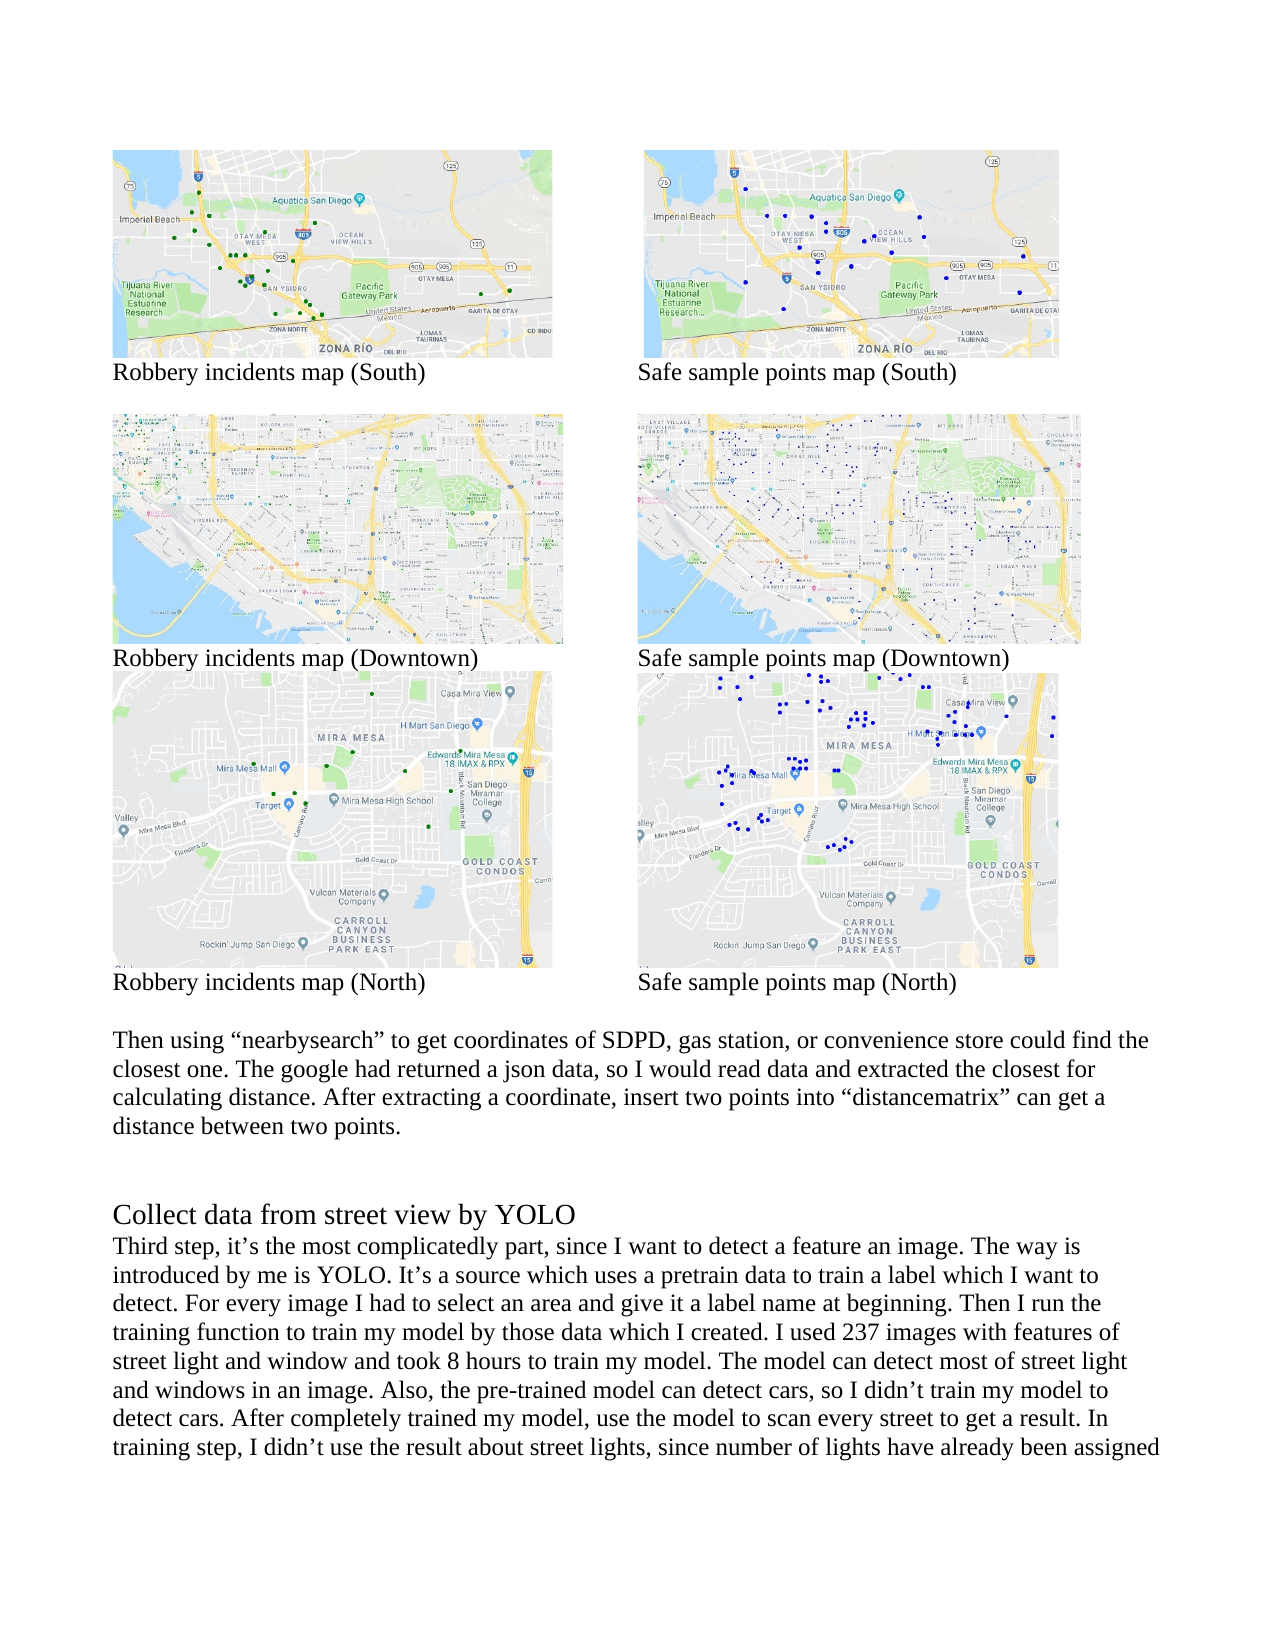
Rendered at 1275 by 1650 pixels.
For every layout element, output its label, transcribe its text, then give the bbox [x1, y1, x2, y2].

picture [643, 150, 1059, 358]
picture [112, 414, 564, 644]
picture [112, 671, 553, 968]
text Robbery incidents map (South) Safe sample points map (South) [112, 357, 1162, 386]
picture [112, 150, 553, 358]
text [112, 1231, 1162, 1461]
text Collect data from street view by YOLO [112, 1197, 1162, 1231]
picture [637, 414, 1081, 644]
picture [637, 673, 1059, 968]
text Robbery incidents map (North) Safe sample points map (North) [112, 967, 1162, 996]
text Then using “nearbysearch” to get coordinates of SDPD, gas station, or convenience store could find the closest one. The google had returned a json data, so I would read data and extracted the closest for calculating distance. After extracting a coordinate, insert two points into “distancematrix” can get a distance between two points. [112, 1025, 1162, 1140]
text Robbery incidents map (Downtown) Safe sample points map (Downtown) [112, 643, 1162, 672]
